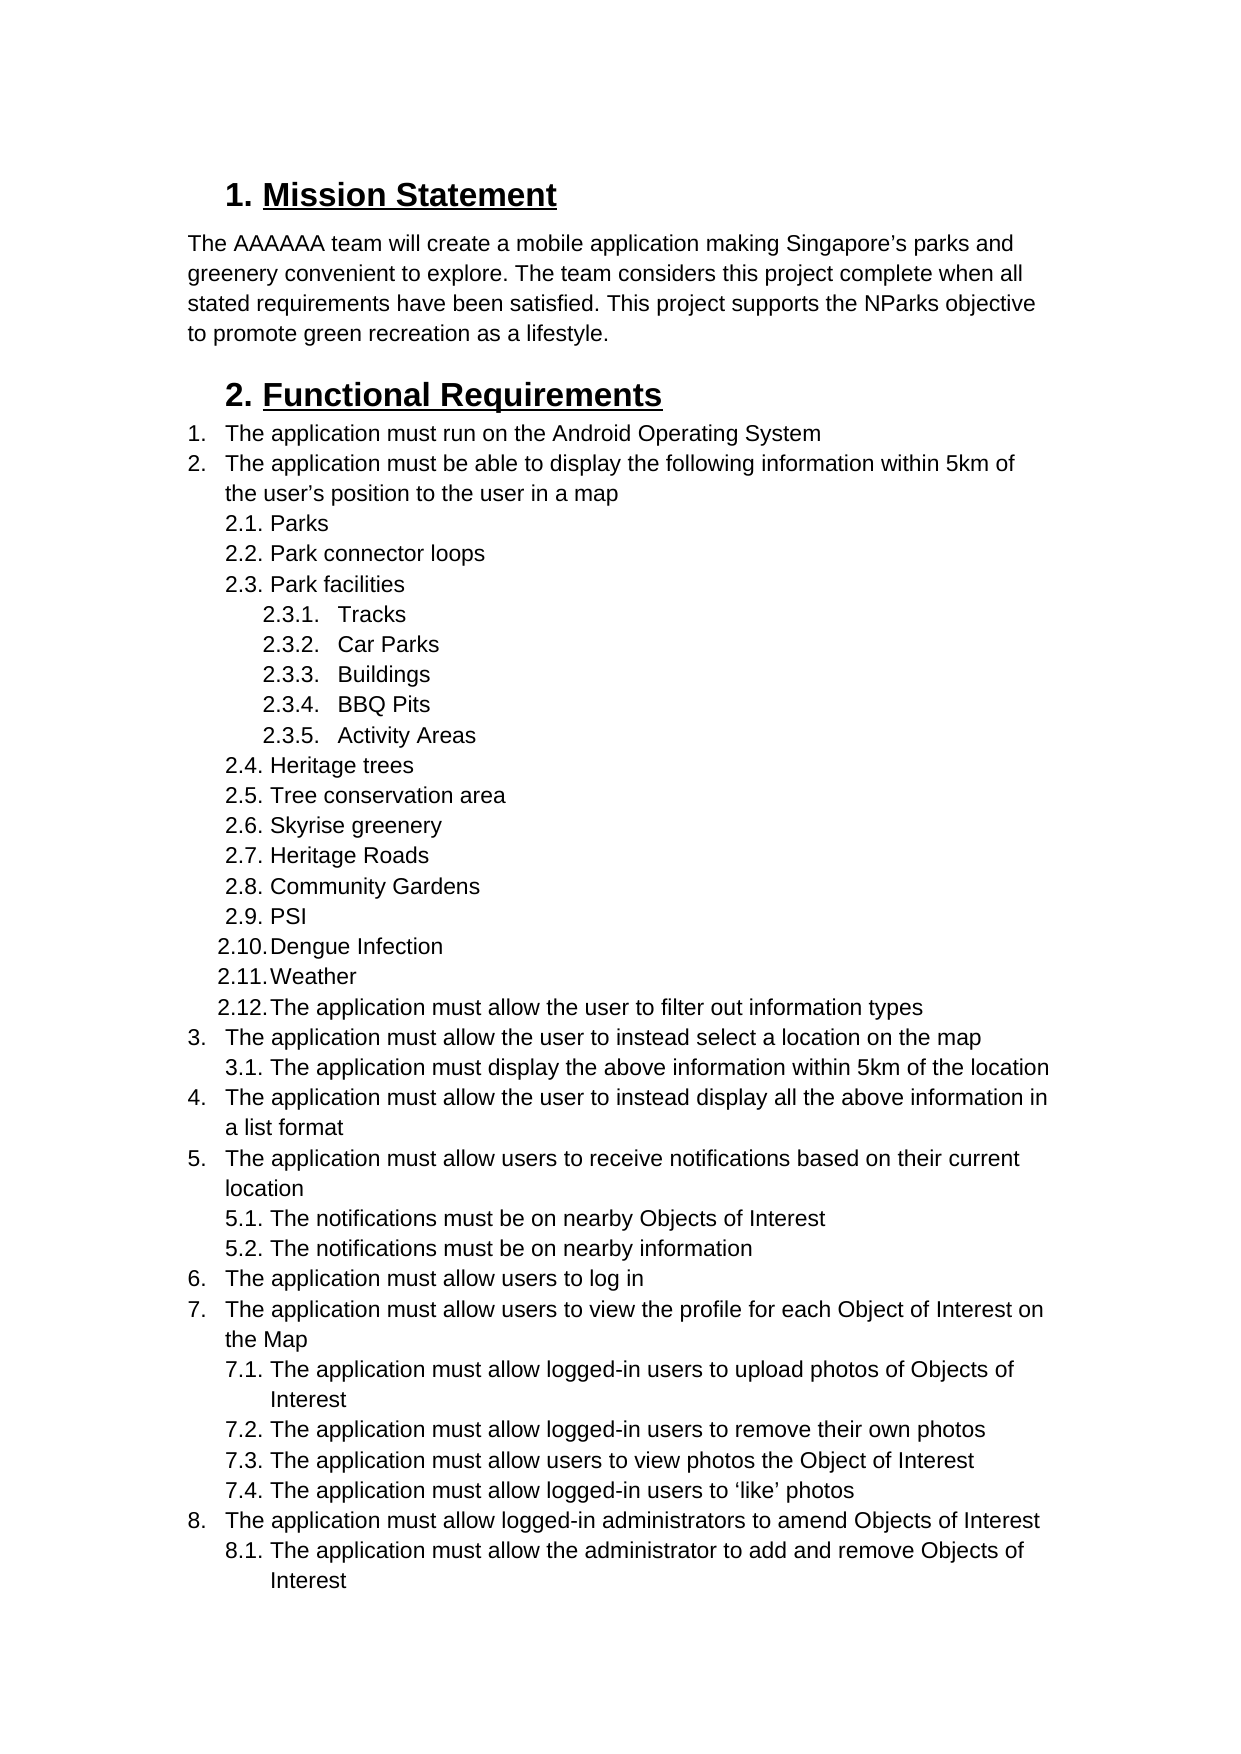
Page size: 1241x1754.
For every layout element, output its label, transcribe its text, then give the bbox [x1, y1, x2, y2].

list Tree conservation area [225, 782, 1053, 808]
list The application must allow logged-in administrators to amend Objects of Interest [187, 1507, 1053, 1533]
list BBQ Pits [262, 691, 1053, 718]
list The application must allow users to view photos the Object of Interest [225, 1447, 1053, 1473]
list Dengue Infection [217, 933, 1053, 959]
list PSI [225, 903, 1053, 929]
list Skyrise greenery [225, 812, 1053, 839]
list Activity Areas [262, 722, 1053, 748]
list Park facilities [225, 571, 1053, 597]
list The application must allow the administrator to add and remove Objects of Interest [225, 1537, 1053, 1594]
list Buildings [262, 661, 1053, 688]
list The application must run on the Android Operating System [187, 419, 1053, 446]
list Heritage Roads [225, 842, 1053, 869]
list Park connector loops [225, 540, 1053, 567]
list The application must allow the user to instead select a location on the map [187, 1024, 1053, 1050]
list Weather [217, 963, 1053, 990]
list Tracks [262, 601, 1053, 627]
text The AAAAAA team will create a mobile application making Singapore’s parks and greenery convenient to explore. The team considers this project complete when all stated requirements have been satisfied. This project supports the NParks objective to promote green recreation as a lifestyle. [187, 229, 1053, 347]
subtitle Functional Requirements [225, 375, 1053, 414]
list The application must allow the user to filter out information types [217, 993, 1053, 1020]
list Parks [225, 510, 1053, 537]
list The application must allow logged-in users to upload photos of Objects of Interest [225, 1356, 1053, 1413]
list Heritage trees [225, 752, 1053, 778]
list The application must display the above information within 5km of the location [225, 1054, 1053, 1080]
list The application must allow logged-in users to ‘like’ photos [225, 1477, 1053, 1503]
list The application must be able to display the following information within 5km of the user’s position to the user in a map [187, 450, 1053, 506]
list Community Gardens [225, 873, 1053, 899]
list The notifications must be on nearby Objects of Interest [225, 1205, 1053, 1231]
list The application must allow users to receive notifications based on their current location [187, 1144, 1053, 1201]
list The application must allow users to log in [187, 1265, 1053, 1292]
list The application must allow users to view the profile for each Object of Interest on the Map [187, 1296, 1053, 1352]
list Car Parks [262, 631, 1053, 657]
subtitle Mission Statement [225, 175, 1053, 213]
list The application must allow the user to instead display all the above information in a list format [187, 1084, 1053, 1141]
list The application must allow logged-in users to remove their own photos [225, 1416, 1053, 1443]
list The notifications must be on nearby information [225, 1235, 1053, 1262]
